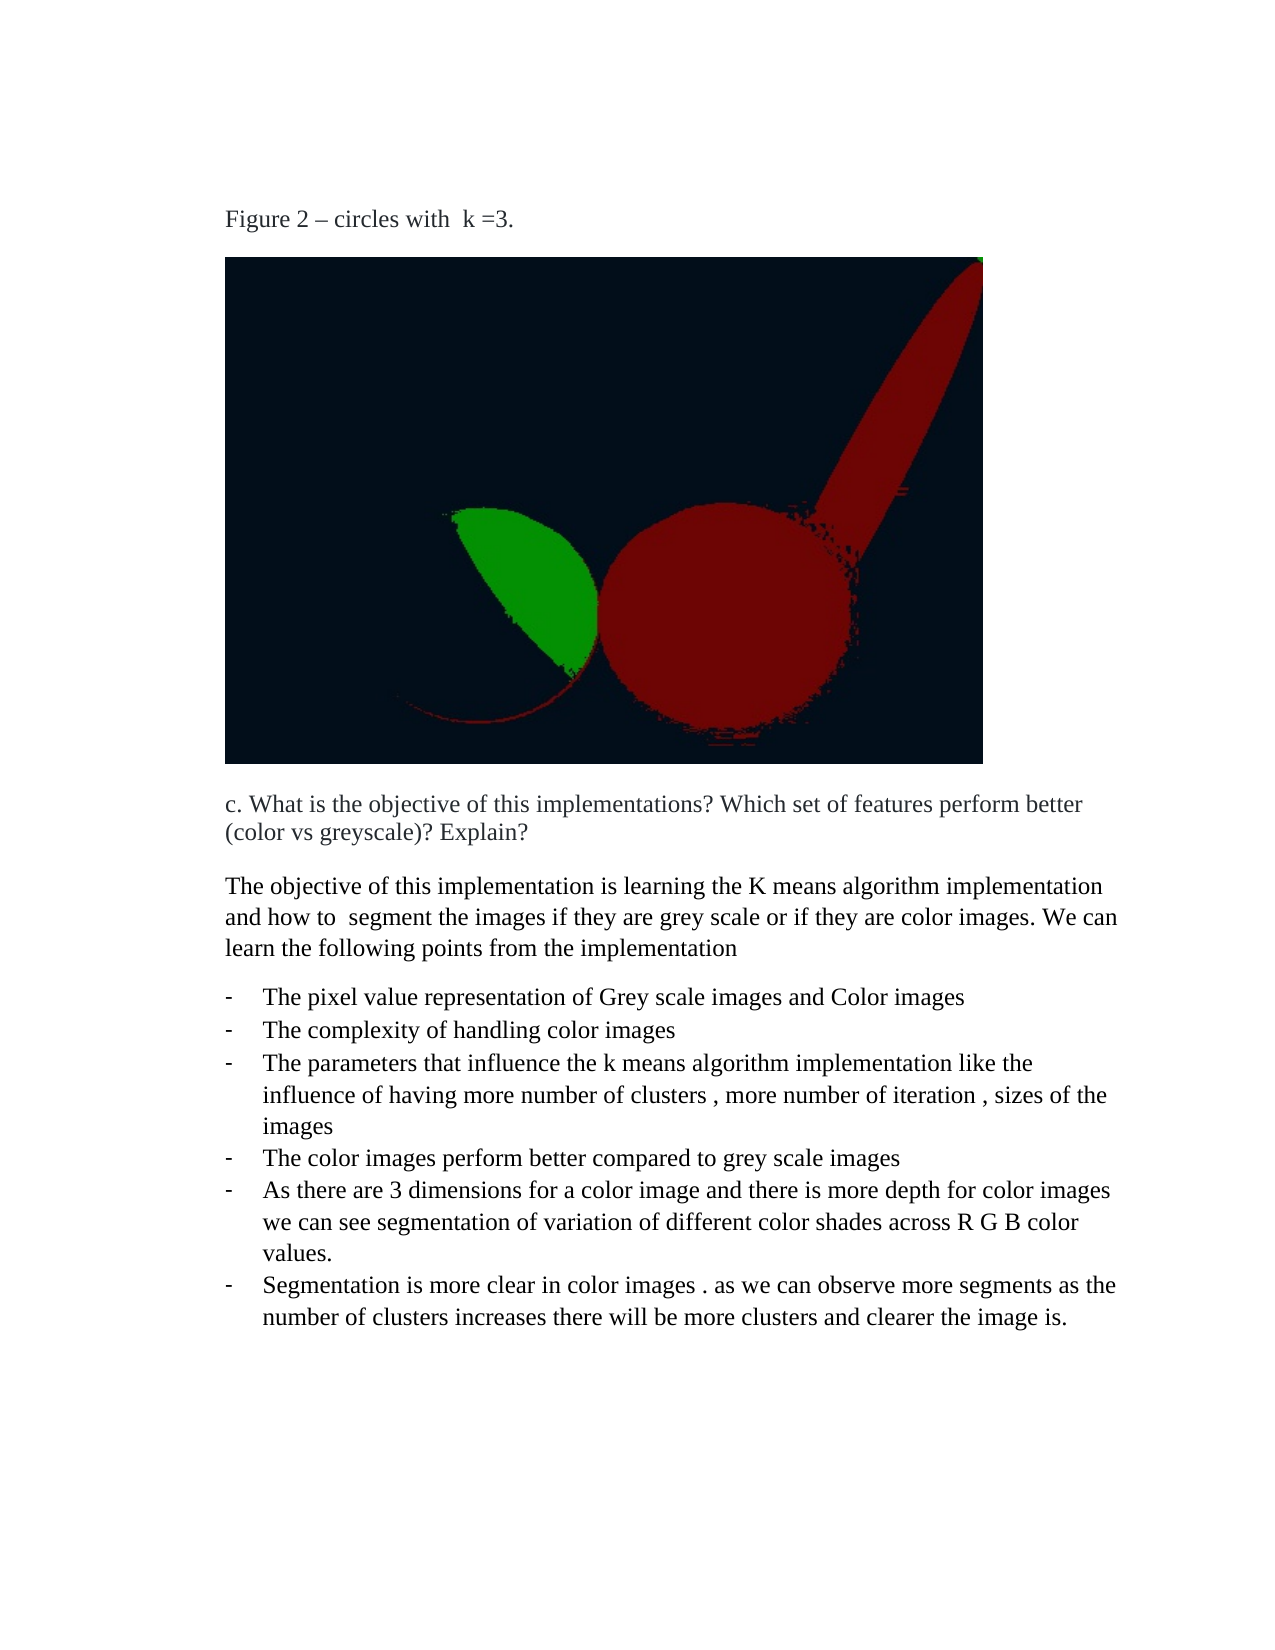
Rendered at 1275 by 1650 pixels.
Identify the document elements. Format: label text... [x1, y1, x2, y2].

text c. What is the objective of this implementations? Which set of features perform better (color vs greyscale)? Explain? [225, 789, 1125, 846]
list The complexity of handling color images [225, 1014, 1125, 1044]
text Figure 2 – circles with k =3. [225, 204, 1125, 232]
list The pixel value representation of Grey scale images and Color images [225, 981, 1125, 1012]
list As there are 3 dimensions for a color image and there is more depth for color images we can see segmentation of variation of different color shades across R G B color values. [225, 1175, 1125, 1267]
list Segmentation is more clear in color images . as we can observe more segments as the number of clusters increases there will be more clusters and clearer the image is. [225, 1269, 1125, 1331]
picture [225, 257, 983, 764]
text The objective of this implementation is learning the K means algorithm implementation and how to segment the images if they are grey scale or if they are color images. We can learn the following points from the implementation [225, 871, 1125, 962]
list The color images perform better compared to grey scale images [225, 1142, 1125, 1172]
list The parameters that influence the k means algorithm implementation like the influence of having more number of clusters , more number of iteration , sizes of the images [225, 1047, 1125, 1139]
